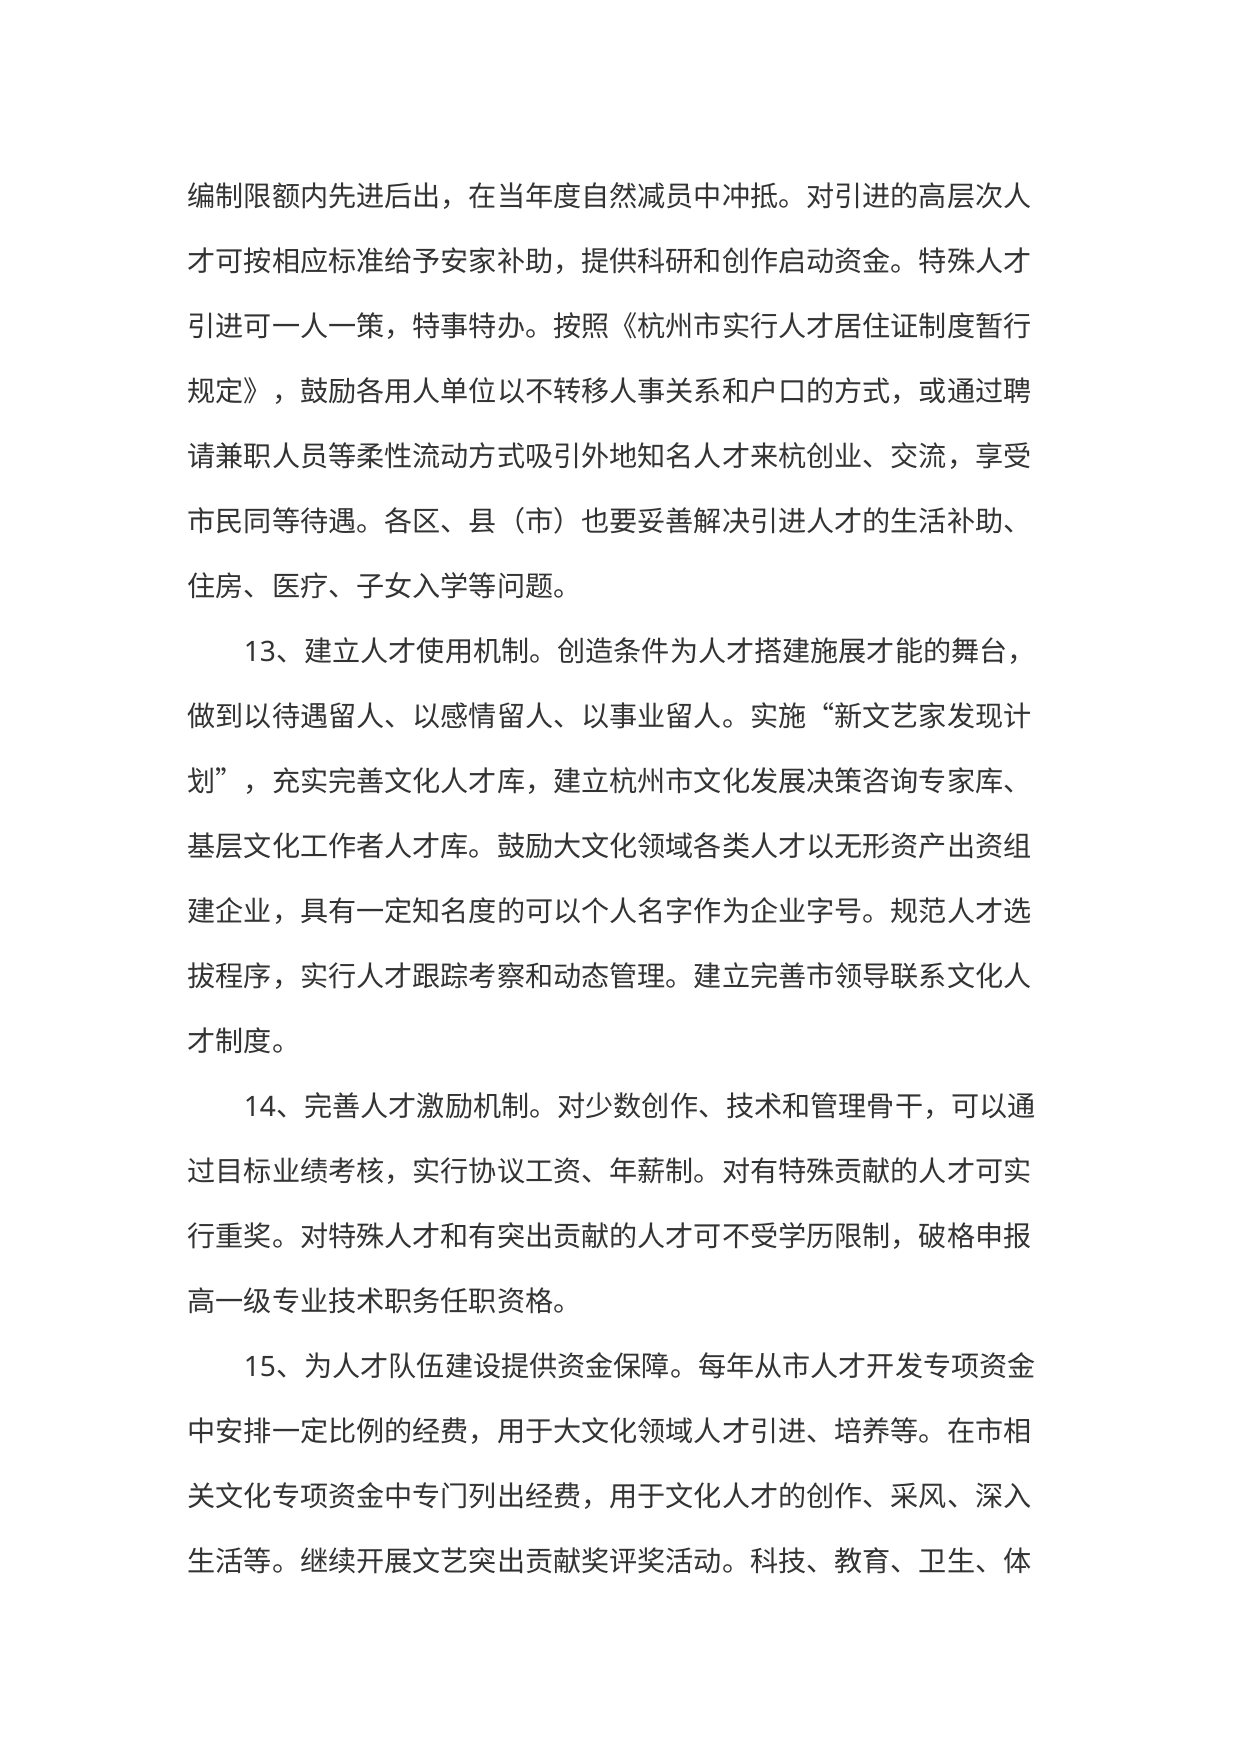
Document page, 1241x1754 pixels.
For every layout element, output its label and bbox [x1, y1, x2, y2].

text [187, 162, 1053, 1592]
